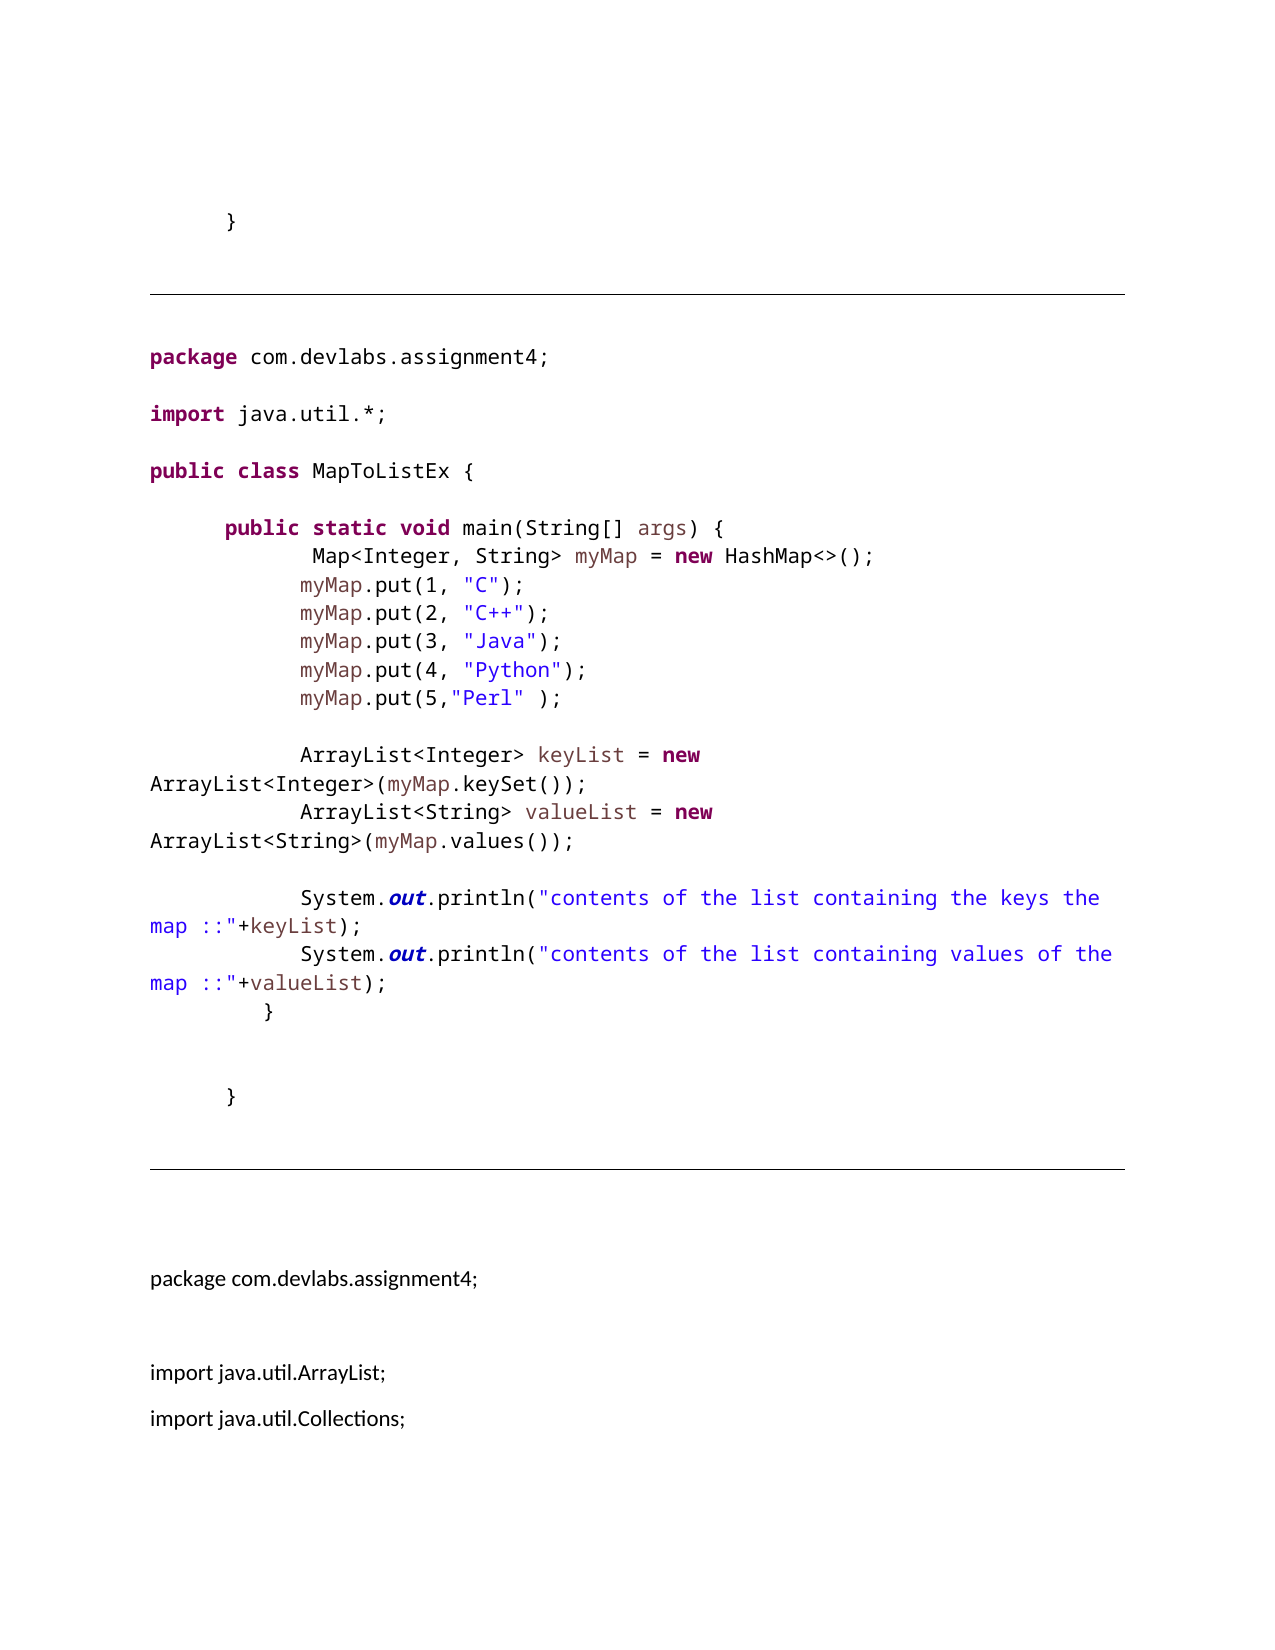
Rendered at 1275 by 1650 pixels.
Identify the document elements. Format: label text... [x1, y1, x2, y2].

text package com.devlabs.assignment4; [150, 1264, 1125, 1292]
text } [150, 206, 1125, 235]
text } [150, 1081, 1125, 1110]
text System.out.println("contents of the list containing the keys the map ::"+keyList); [150, 883, 1125, 939]
text import java.util.ArrayList; [150, 1358, 1125, 1386]
text } [150, 996, 1125, 1025]
text myMap.put(5,"Perl" ); [150, 683, 1125, 712]
text package com.devlabs.assignment4; [150, 342, 1125, 371]
text myMap.put(4, "Python"); [150, 655, 1125, 683]
text import java.util.Collections; [150, 1404, 1125, 1433]
text myMap.put(1, "C"); [150, 570, 1125, 598]
text public class MapToListEx { [150, 456, 1125, 484]
text ArrayList<Integer> keyList = new ArrayList<Integer>(myMap.keySet()); [150, 740, 1125, 797]
text Map<Integer, String> myMap = new HashMap<>(); [150, 541, 1125, 570]
text myMap.put(3, "Java"); [150, 627, 1125, 655]
text import java.util.*; [150, 399, 1125, 428]
text myMap.put(2, "C++"); [150, 598, 1125, 627]
text public static void main(String[] args) { [150, 513, 1125, 541]
text ArrayList<String> valueList = new ArrayList<String>(myMap.values()); [150, 797, 1125, 854]
text System.out.println("contents of the list containing values of the map ::"+valueList); [150, 939, 1125, 996]
